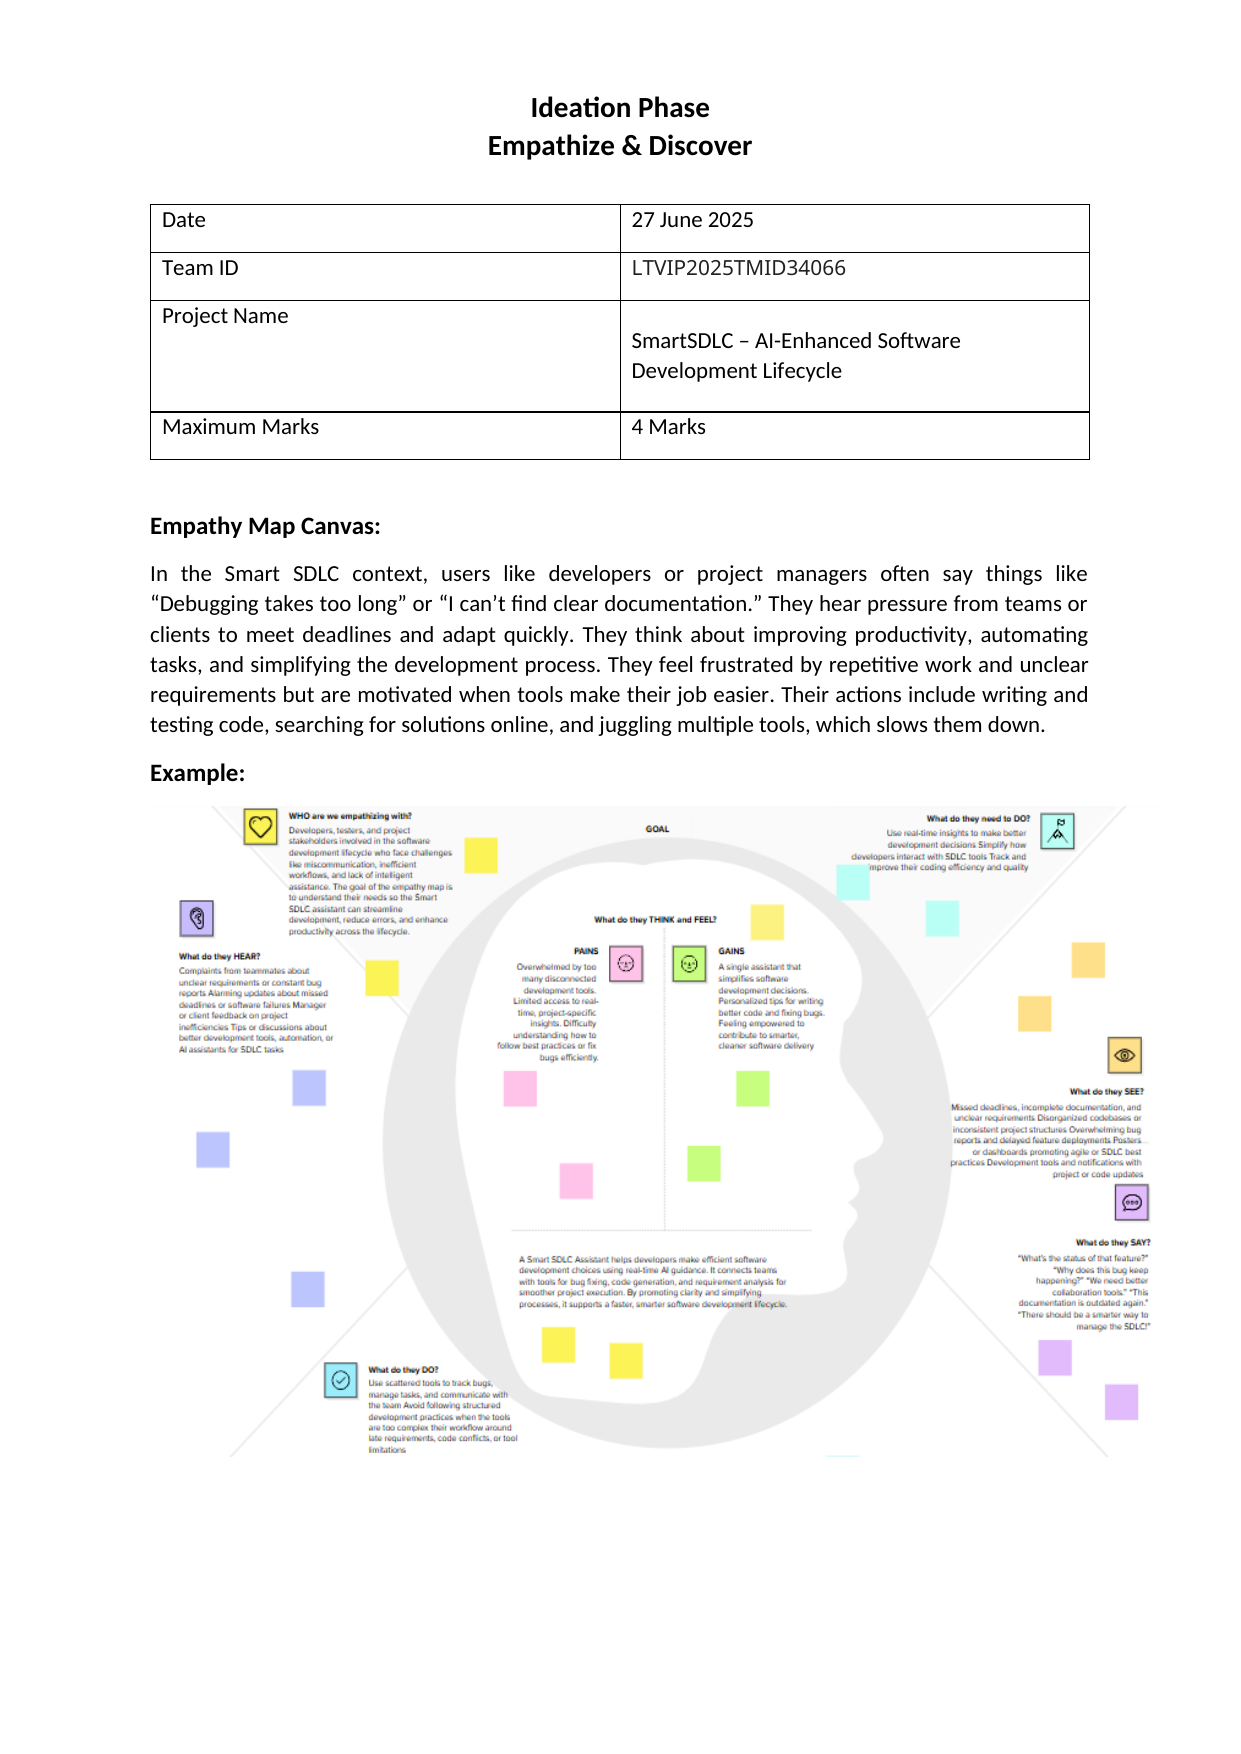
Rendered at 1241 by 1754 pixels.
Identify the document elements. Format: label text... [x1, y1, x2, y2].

text Empathize & Discover [150, 127, 1090, 163]
text Example: [150, 757, 1090, 788]
table_cell 4 Marks [621, 413, 1089, 459]
text In the Smart SDLC context, users like developers or project managers often say things like “Debugging takes too long” or “I can’t find clear documentation.” They hear pressure from teams or clients to meet deadlines and adapt quickly. They think about improving productivity, automating tasks, and simplifying the development process. They feel frustrated by repetitive work and unclear requirements but are motivated when tools make their job easier. Their actions include writing and testing code, searching for solutions online, and juggling multiple tools, which slows them down. [150, 559, 1090, 738]
table_cell Maximum Marks [151, 413, 620, 459]
text Ideation Phase [150, 89, 1090, 124]
table_header Date [151, 205, 620, 252]
table_cell LTVIP2025TMID34066 [621, 253, 1089, 300]
table_header 27 June 2025 [621, 205, 1089, 252]
table_cell Project Name [151, 301, 620, 411]
picture [150, 806, 1164, 1457]
table_cell Team ID [151, 253, 620, 300]
table_cell SmartSDLC – AI-Enhanced Software Development Lifecycle [621, 301, 1089, 411]
text Empathy Map Canvas: [150, 510, 1090, 540]
